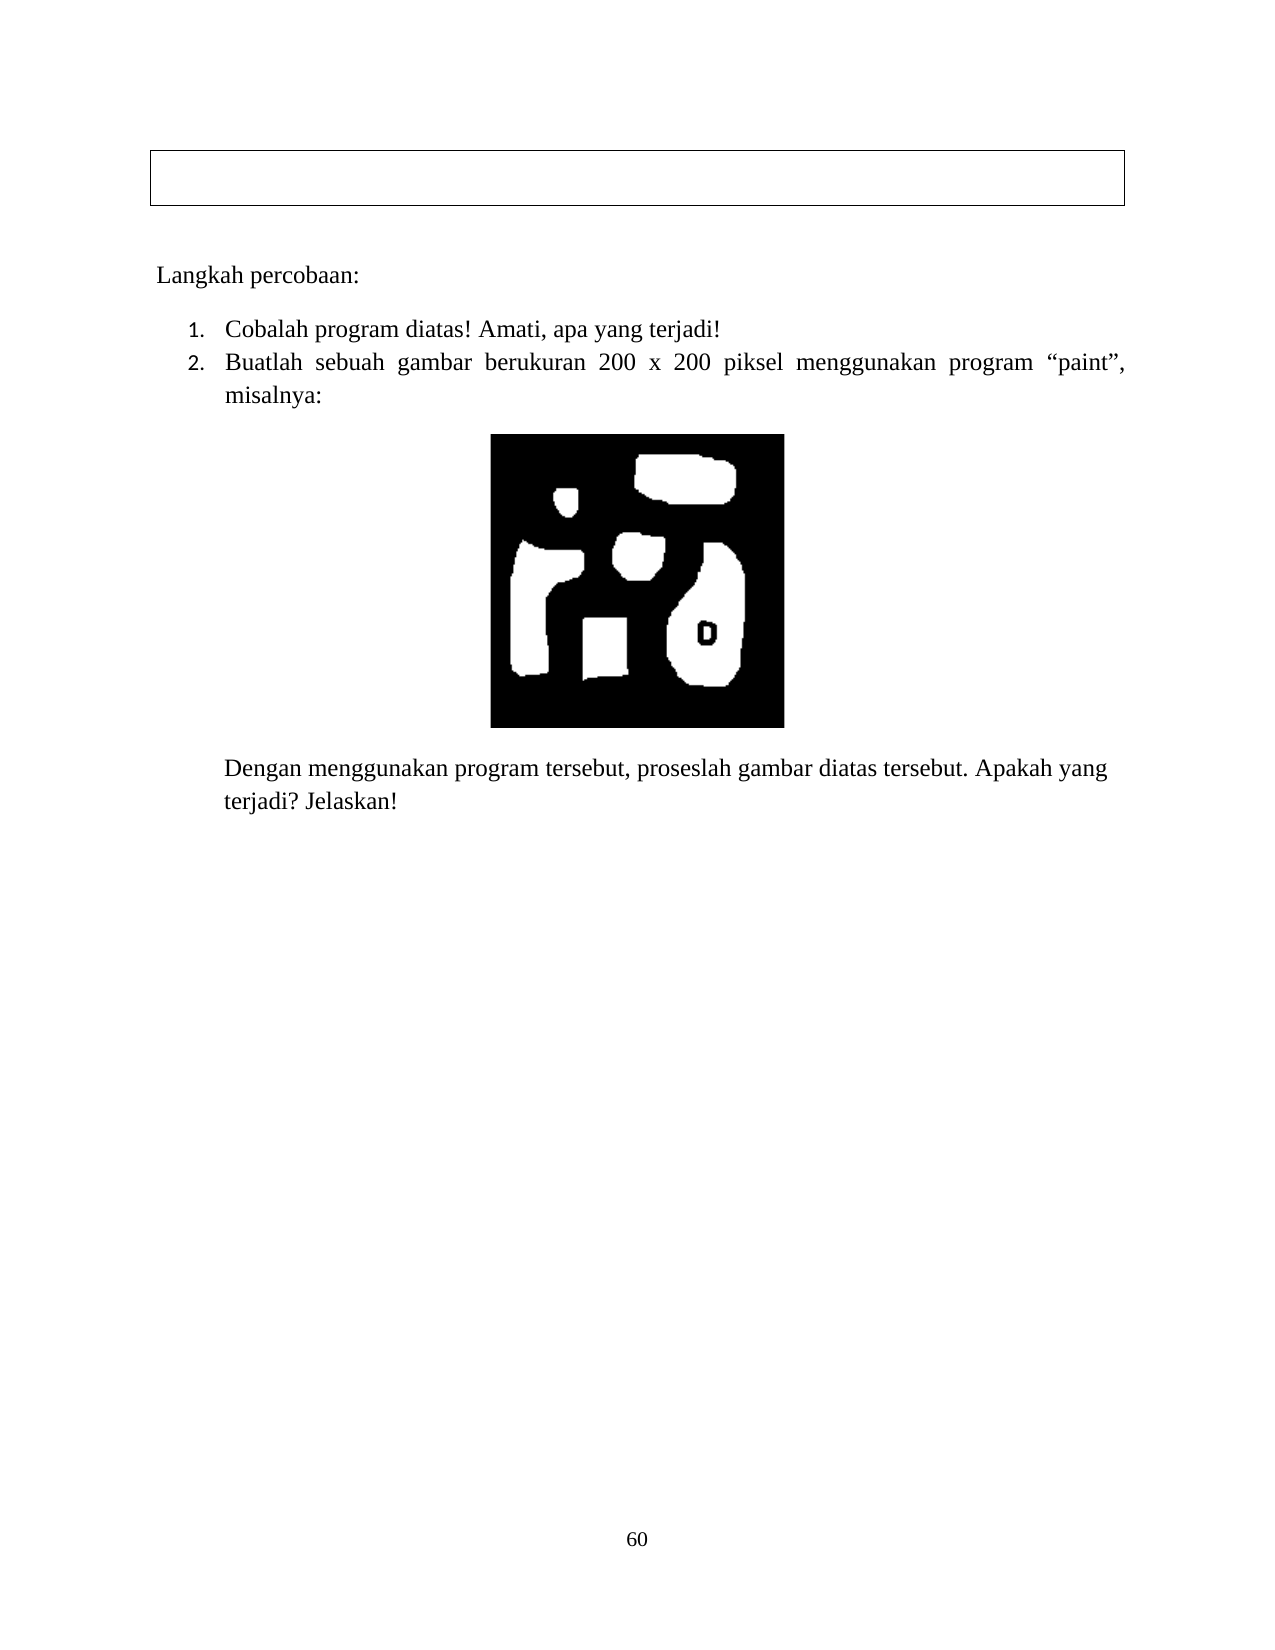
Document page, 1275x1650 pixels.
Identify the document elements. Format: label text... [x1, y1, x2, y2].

text Dengan menggunakan program tersebut, proseslah gambar diatas tersebut. Apakah yang terjadi? Jelaskan! [224, 753, 1125, 815]
list Cobalah program diatas! Amati, apa yang terjadi! [187, 314, 1125, 343]
picture [490, 434, 785, 728]
text Langkah percobaan: [150, 260, 1125, 288]
list Buatlah sebuah gambar berukuran 200 x 200 piksel menggunakan program “paint”, misalnya: [187, 347, 1125, 409]
table_cell [151, 151, 1124, 205]
